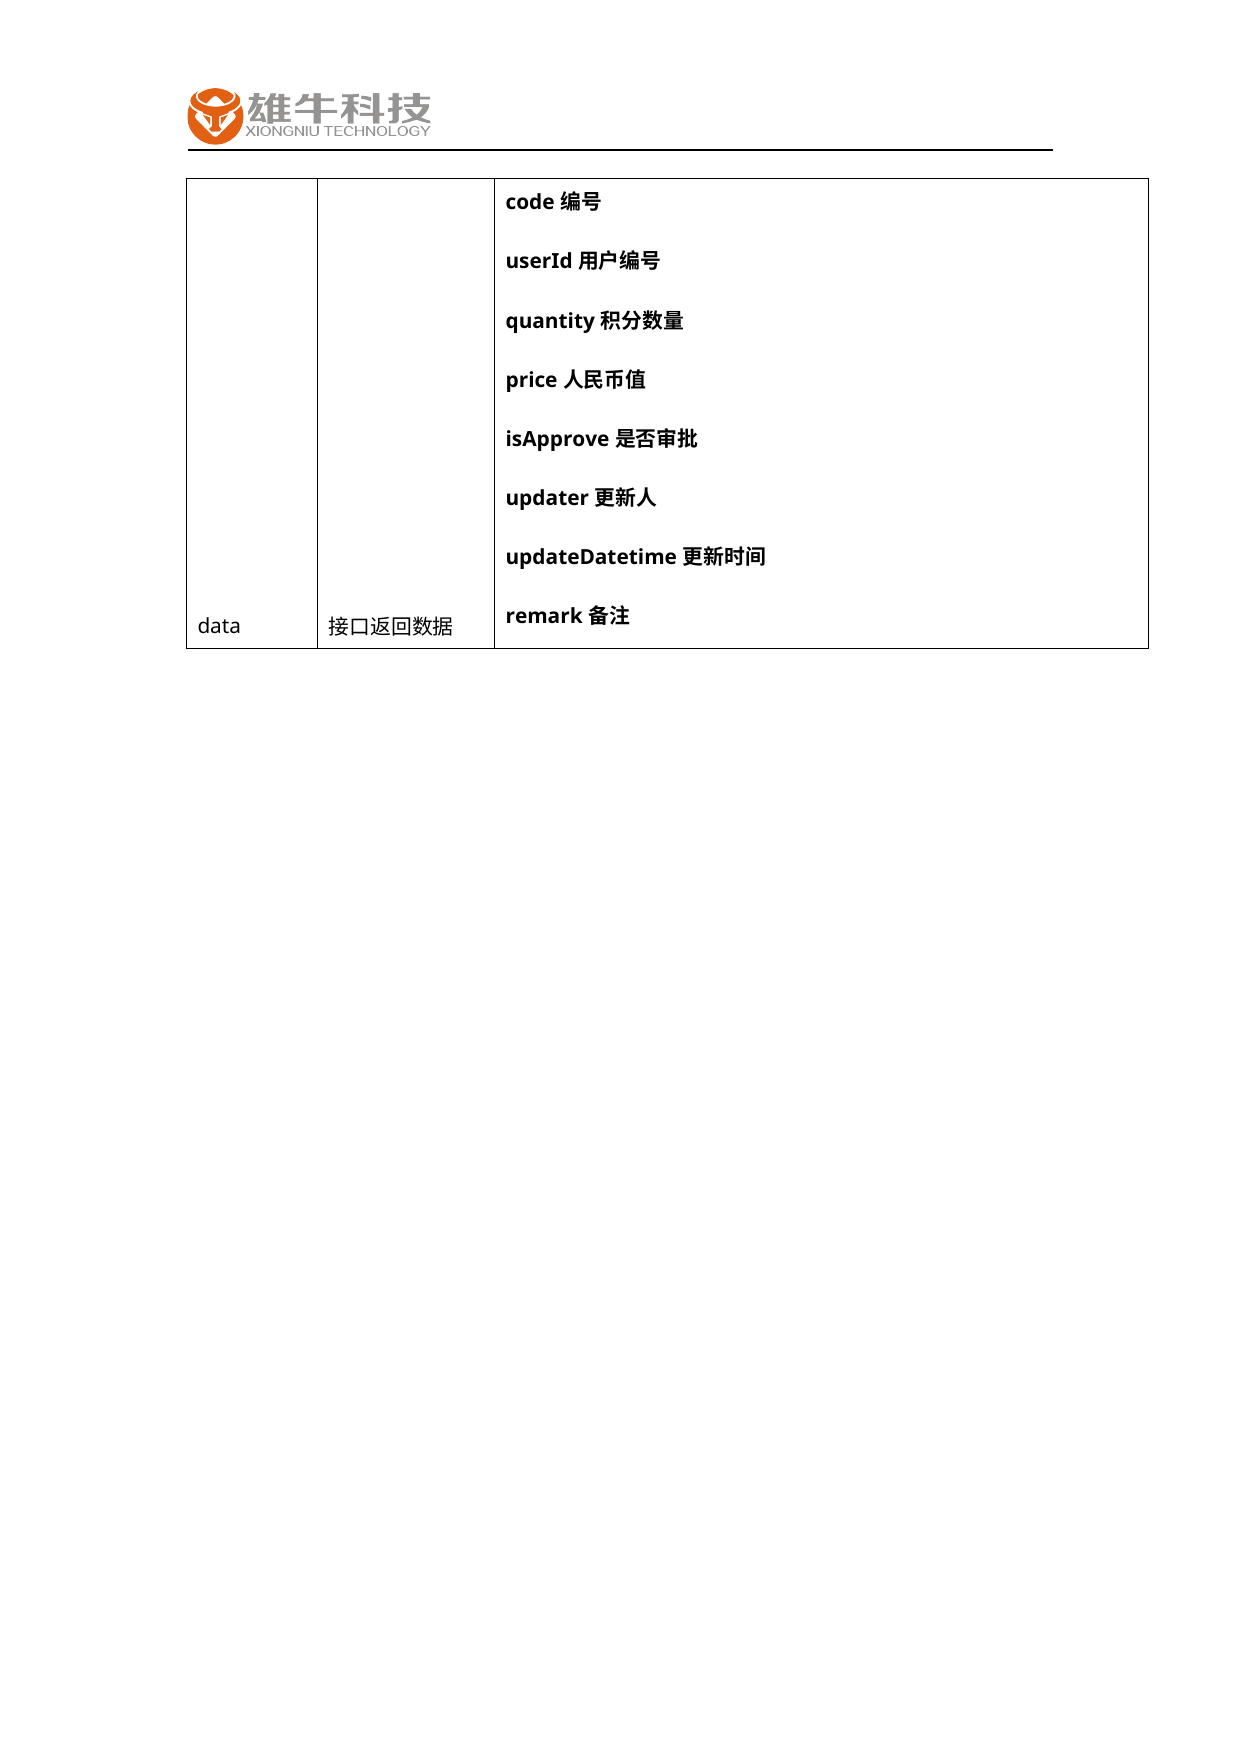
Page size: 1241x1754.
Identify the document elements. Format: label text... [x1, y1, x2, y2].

table_cell data [187, 179, 317, 648]
table_cell 接口返回数据 [318, 179, 494, 648]
picture [187, 88, 434, 147]
table_cell code 编号 userId 用户编号 quantity 积分数量 price 人民币值 isApprove 是否审批 updater 更新人 updateDatetime 更新时间 remark 备注 [495, 179, 1148, 648]
